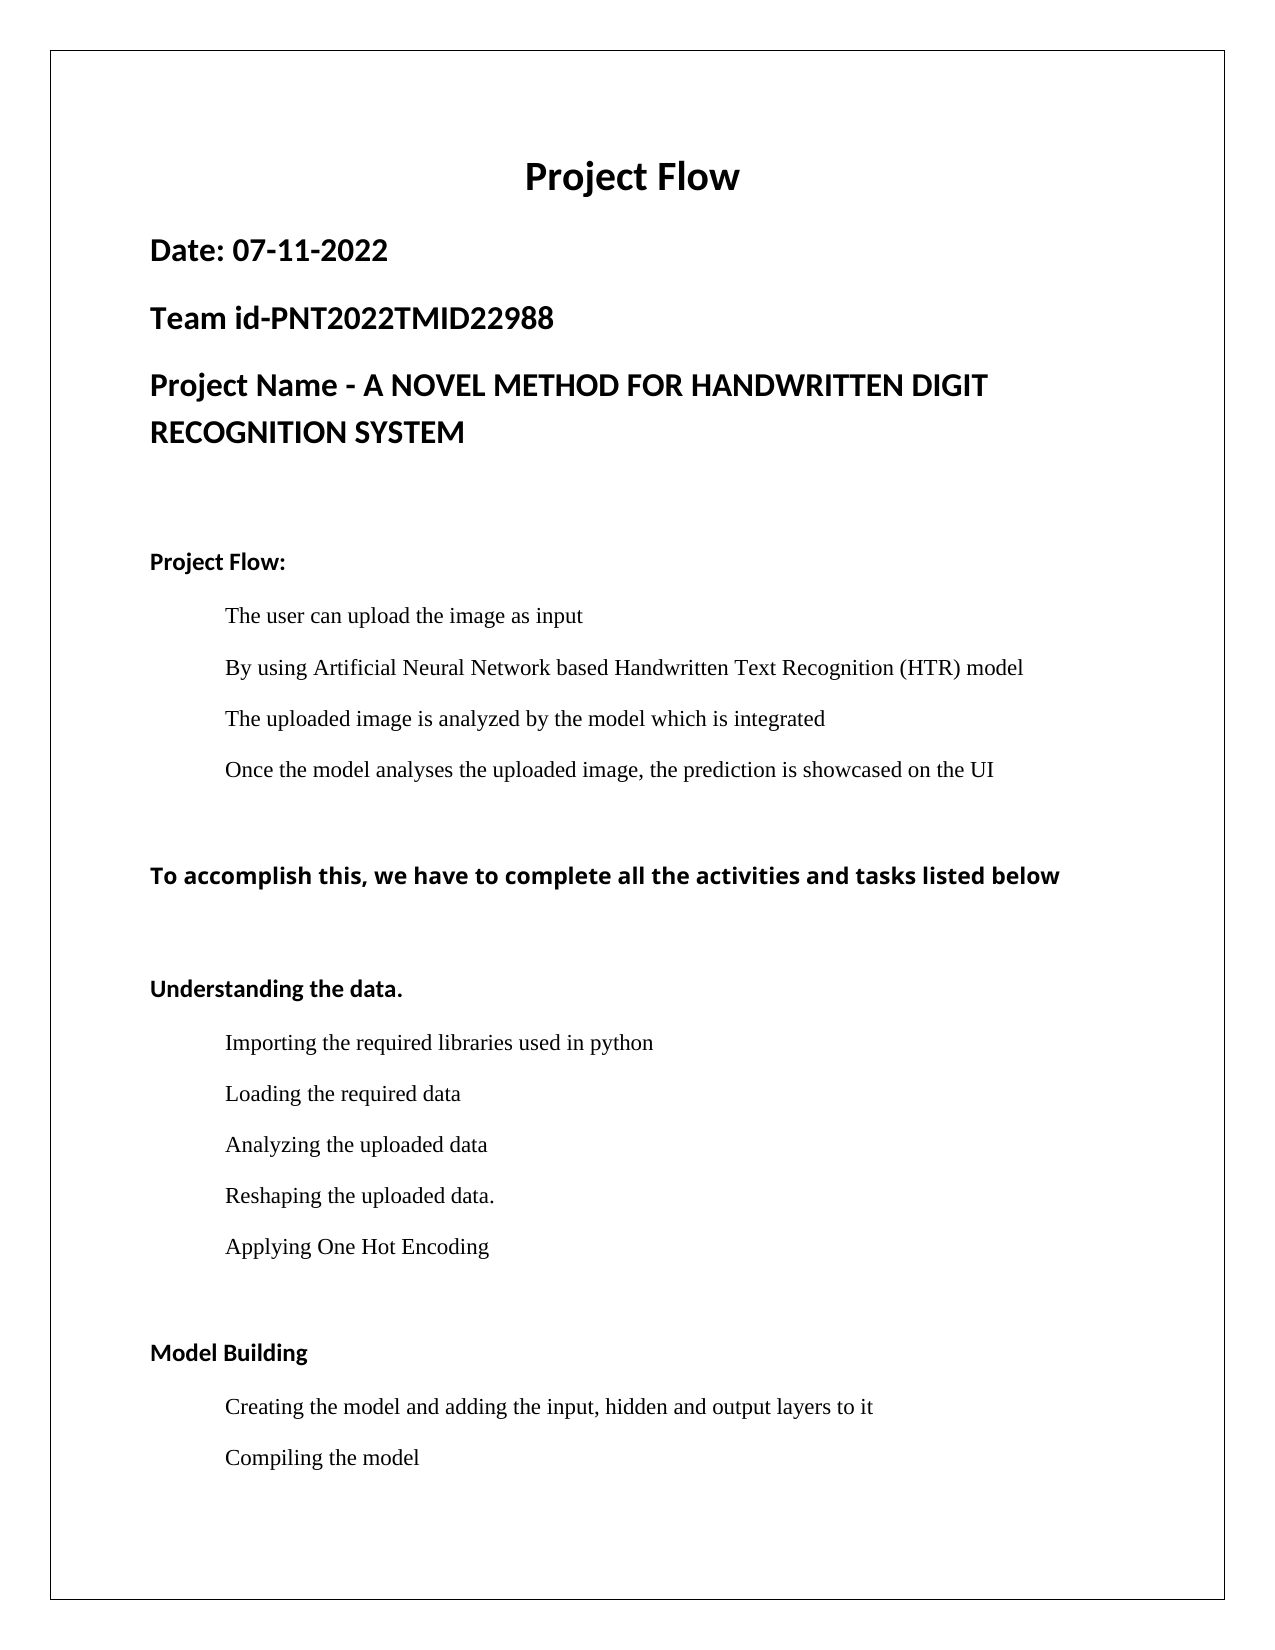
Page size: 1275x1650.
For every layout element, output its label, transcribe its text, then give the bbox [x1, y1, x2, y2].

text By using Artificial Neural Network based Handwritten Text Recognition (HTR) model [150, 654, 1125, 680]
text Loading the required data [225, 1080, 1125, 1107]
text Reshaping the uploaded data. [225, 1182, 1125, 1209]
text Once the model analyses the uploaded image, the prediction is showcased on the UI [150, 756, 1125, 782]
text Importing the required libraries used in python [225, 1029, 1125, 1056]
text Understanding the data. [150, 973, 1125, 1004]
text The uploaded image is analyzed by the model which is integrated [150, 705, 1125, 731]
text Compiling the model [225, 1444, 1125, 1471]
text Analyzing the uploaded data [225, 1131, 1125, 1158]
text The user can upload the image as input [150, 602, 1125, 629]
text Project Flow: [150, 546, 1125, 577]
text Project Name - A NOVEL METHOD FOR HANDWRITTEN DIGIT RECOGNITION SYSTEM [150, 364, 1125, 452]
text Date: 07-11-2022 [150, 229, 1125, 270]
text Team id-PNT2022TMID22988 [150, 297, 1125, 338]
text Model Building [150, 1337, 1125, 1368]
text Creating the model and adding the input, hidden and output layers to it [225, 1393, 1125, 1419]
text Applying One Hot Encoding [225, 1233, 1125, 1260]
text To accomplish this, we have to complete all the activities and tasks listed below [150, 860, 1125, 891]
text Project Flow [150, 150, 1125, 201]
